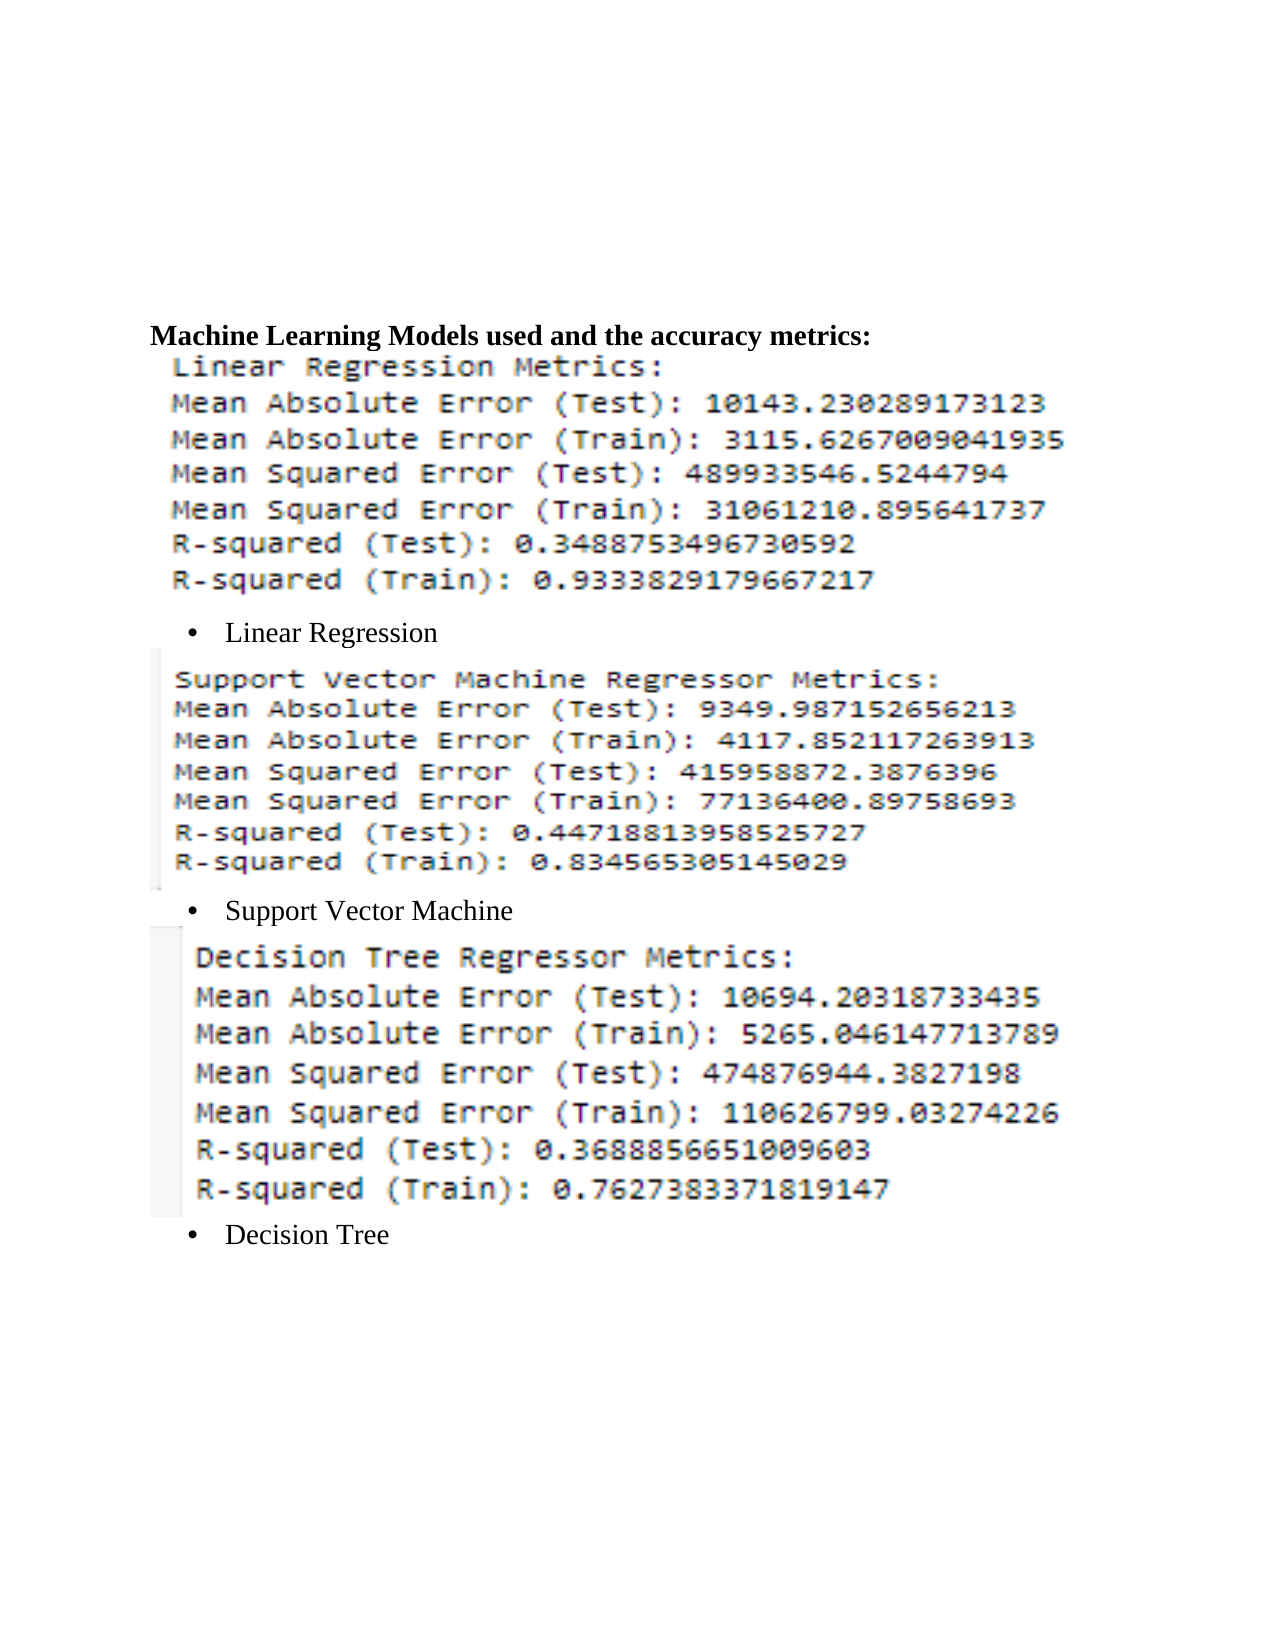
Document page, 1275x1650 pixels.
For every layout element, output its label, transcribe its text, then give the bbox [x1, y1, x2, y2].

picture [150, 351, 1125, 616]
list Linear Regression [187, 616, 1125, 648]
text Machine Learning Models used and the accuracy metrics: [150, 318, 1125, 351]
list Decision Tree [187, 1217, 1125, 1251]
picture [150, 926, 1125, 1217]
picture [150, 648, 1125, 893]
list Support Vector Machine [187, 893, 1125, 926]
